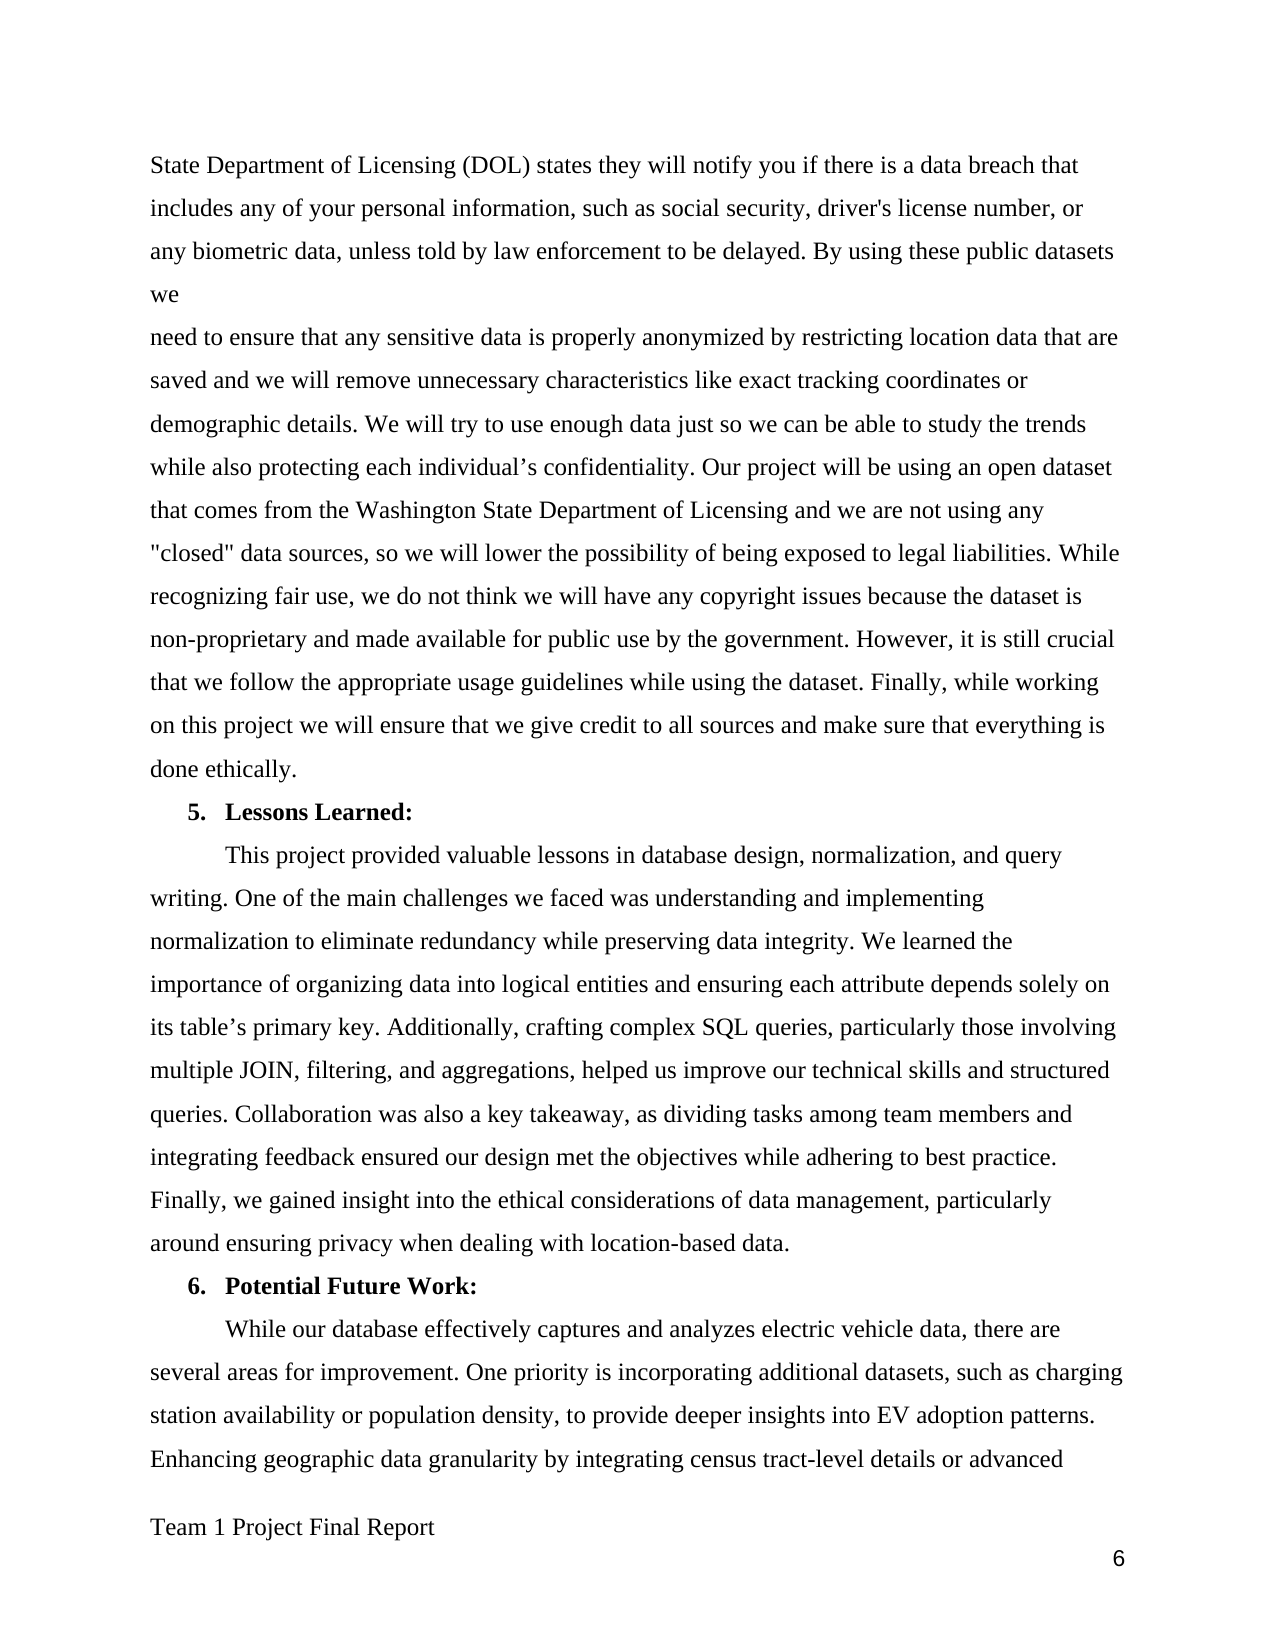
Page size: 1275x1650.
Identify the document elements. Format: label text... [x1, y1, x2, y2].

list Lessons Learned: [187, 797, 1125, 826]
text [150, 1314, 1125, 1472]
text This project provided valuable lessons in database design, normalization, and query writing. One of the main challenges we faced was understanding and implementing normalization to eliminate redundancy while preserving data integrity. We learned the importance of organizing data into logical entities and ensuring each attribute depends solely on its table’s primary key. Additionally, crafting complex SQL queries, particularly those involving multiple JOIN, filtering, and aggregations, helped us improve our technical skills and structured queries. Collaboration was also a key takeaway, as dividing tasks among team members and integrating feedback ensured our design met the objectives while adhering to best practice. Finally, we gained insight into the ethical considerations of data management, particularly around ensuring privacy when dealing with location-based data. [150, 840, 1125, 1257]
list Potential Future Work: [187, 1271, 1125, 1300]
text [150, 150, 1125, 308]
text need to ensure that any sensitive data is properly anonymized by restricting location data that are saved and we will remove unnecessary characteristics like exact tracking coordinates or demographic details. We will try to use enough data just so we can be able to study the trends while also protecting each individual’s confidentiality. Our project will be using an open dataset that comes from the Washington State Department of Licensing and we are not using any "closed" data sources, so we will lower the possibility of being exposed to legal liabilities. While recognizing fair use, we do not think we will have any copyright issues because the dataset is non-proprietary and made available for public use by the government. However, it is still crucial that we follow the appropriate usage guidelines while using the dataset. Finally, while working on this project we will ensure that we give credit to all sources and make sure that everything is done ethically. [150, 322, 1125, 782]
